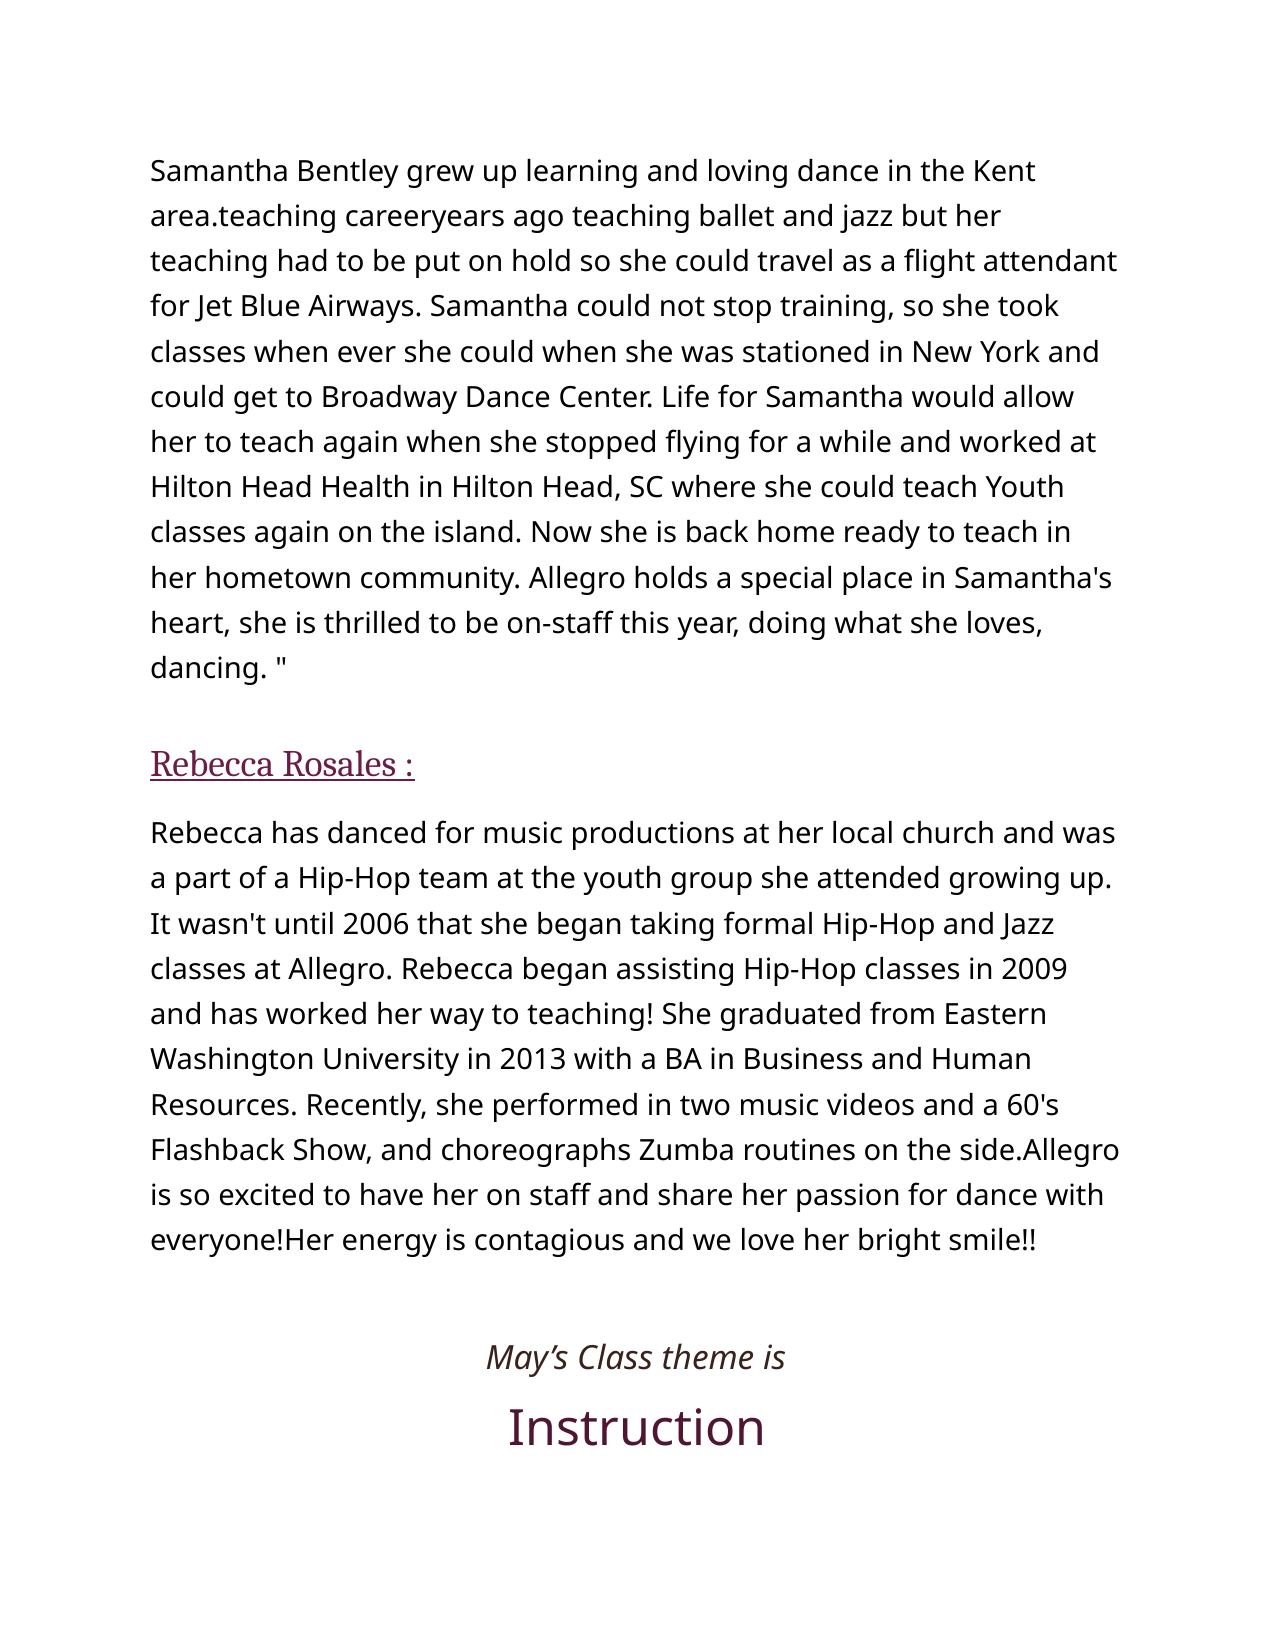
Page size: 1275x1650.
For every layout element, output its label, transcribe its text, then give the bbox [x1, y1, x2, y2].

text May’s Class theme is [150, 1334, 1125, 1379]
text Instruction [150, 1392, 1125, 1460]
text Samantha Bentley grew up learning and loving dance in the Kent area.teaching careeryears ago teaching ballet and jazz but her teaching had to be put on hold so she could travel as a flight attendant for Jet Blue Airways. Samantha could not stop training, so she took classes when ever she could when she was stationed in New York and could get to Broadway Dance Center. Life for Samantha would allow her to teach again when she stopped flying for a while and worked at Hilton Head Health in Hilton Head, SC where she could teach Youth classes again on the island. Now she is back home ready to teach in her hometown community. Allegro holds a special place in Samantha's heart, she is thrilled to be on-staff this year, doing what she loves, dancing. " [150, 150, 1125, 687]
text Rebecca has danced for music productions at her local church and was a part of a Hip-Hop team at the youth group she attended growing up. It wasn't until 2006 that she began taking formal Hip-Hop and Jazz classes at Allegro. Rebecca began assisting Hip-Hop classes in 2009 and has worked her way to teaching! She graduated from Eastern Washington University in 2013 with a BA in Business and Human Resources. Recently, she performed in two music videos and a 60's Flashback Show, and choreographs Zumba routines on the side.Allegro is so excited to have her on staff and share her passion for dance with everyone!Her energy is contagious and we love her bright smile!! [150, 813, 1125, 1259]
text Rebecca Rosales : [150, 743, 1125, 786]
